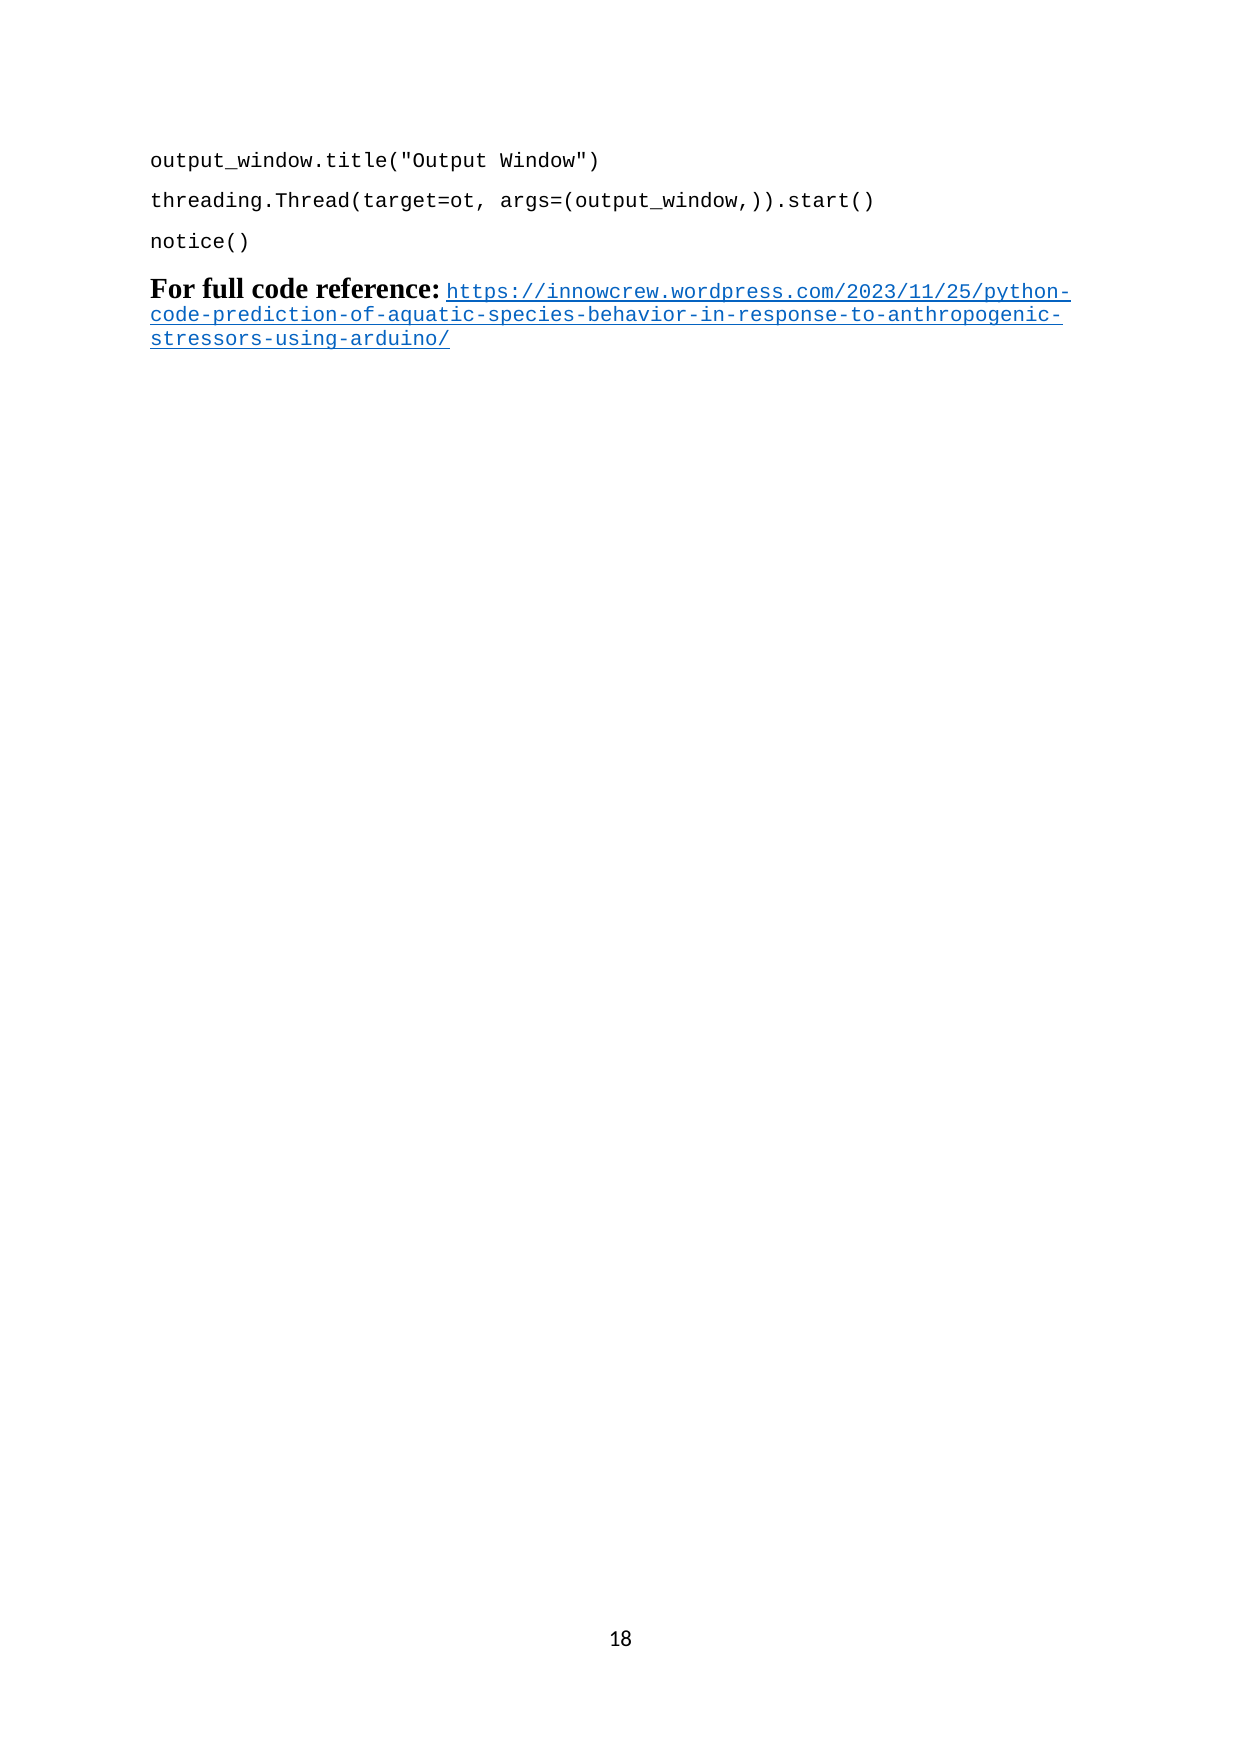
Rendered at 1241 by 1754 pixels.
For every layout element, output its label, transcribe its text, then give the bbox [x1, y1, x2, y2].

text For full code reference: https://innowcrew.wordpress.com/2023/11/25/python-code-prediction-of-aquatic-species-behavior-in-response-to-anthropogenic-stressors-using-arduino/ [150, 271, 1090, 352]
text notice() [150, 231, 1090, 254]
text output_window.title("Output Window") [150, 150, 1090, 174]
text threading.Thread(target=ot, args=(output_window,)).start() [150, 190, 1090, 214]
